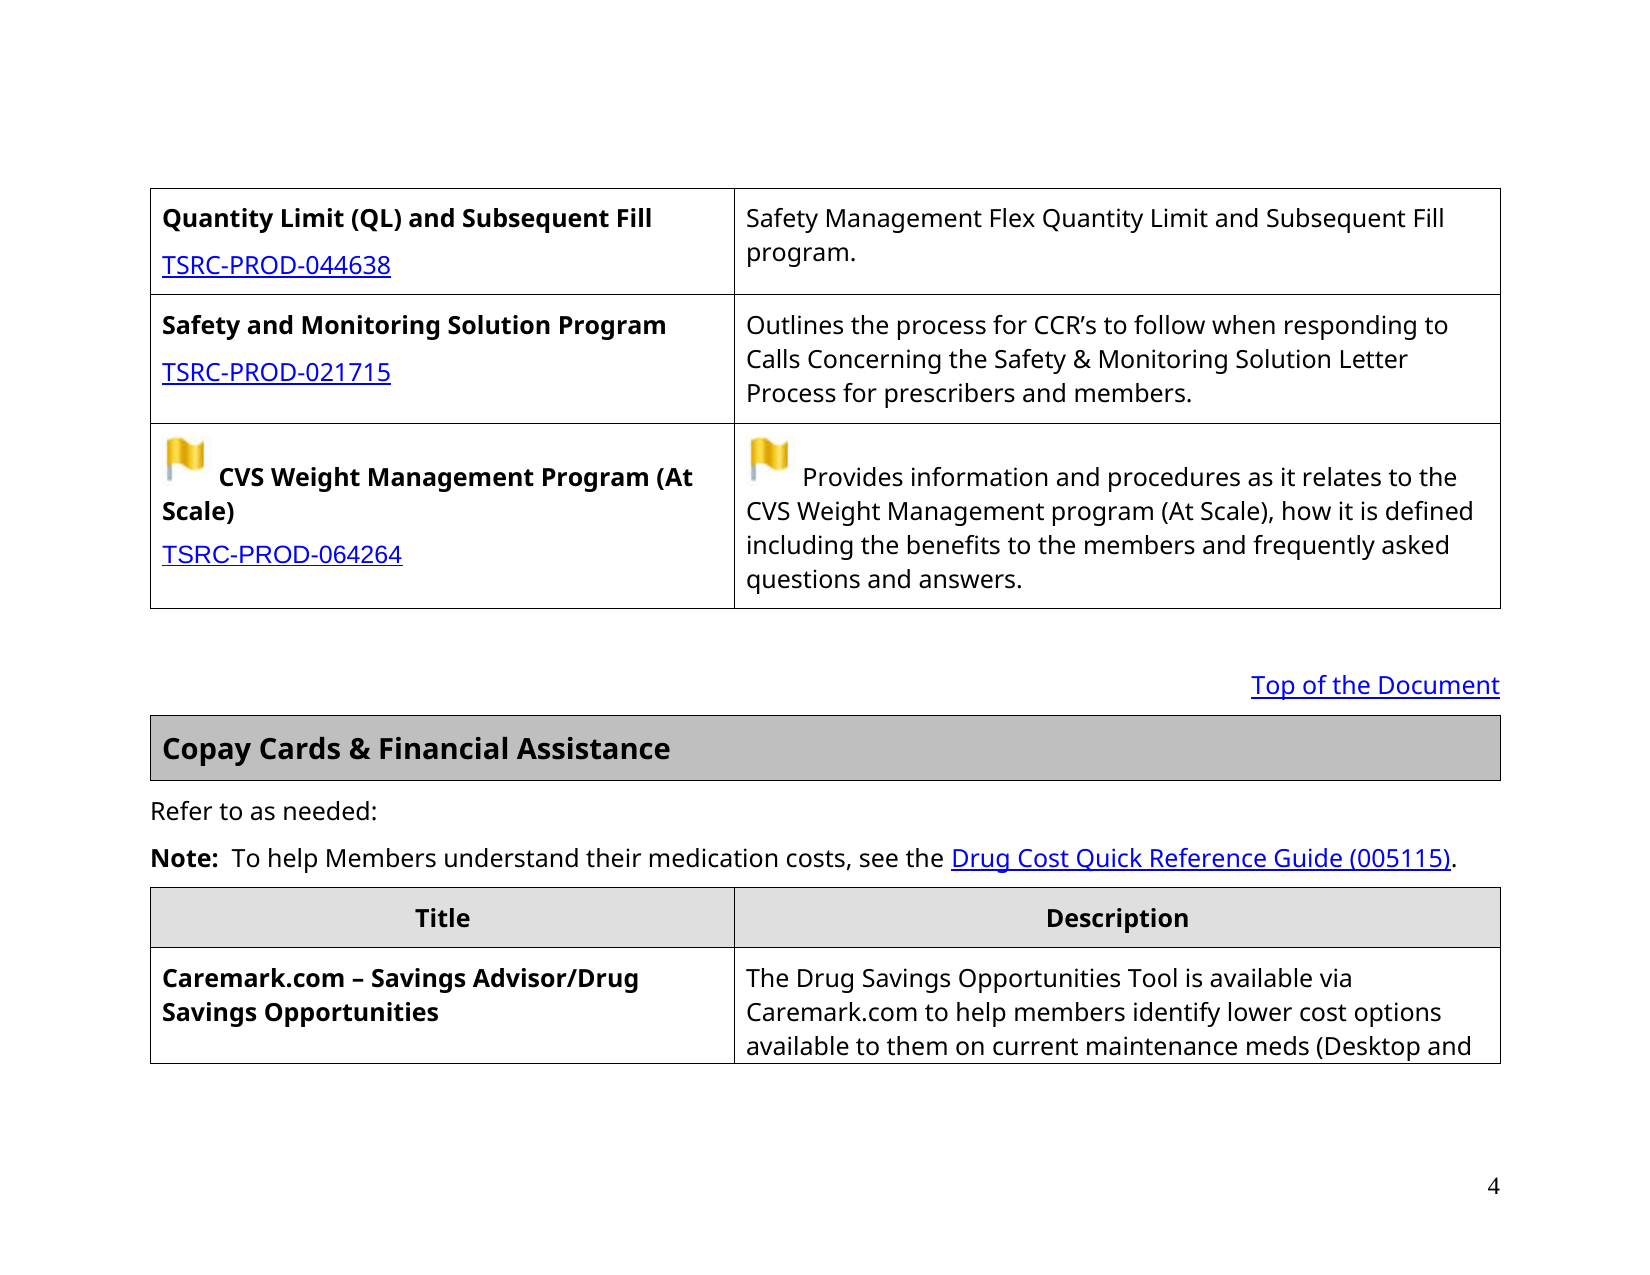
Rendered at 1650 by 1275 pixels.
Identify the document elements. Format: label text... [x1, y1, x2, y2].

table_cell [735, 189, 1500, 294]
picture [745, 436, 796, 486]
text Note: To help Members understand their medication costs, see the Drug Cost Quick Reference Guide (005115). [150, 840, 1500, 874]
table_cell Outlines the process for CCR’s to follow when responding to Calls Concerning the Safety & Monitoring Solution Letter Process for prescribers and members. [735, 295, 1500, 422]
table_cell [151, 189, 734, 294]
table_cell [735, 948, 1500, 1063]
table_header Copay Cards & Financial Assistance [151, 716, 1500, 780]
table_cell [151, 948, 734, 1063]
text Top of the Document [150, 668, 1500, 702]
table_cell Provides information and procedures as it relates to the CVS Weight Management program (At Scale), how it is defined including the benefits to the members and frequently asked questions and answers. [735, 424, 1500, 608]
text Refer to as needed: [150, 794, 1500, 828]
table_header Description [735, 888, 1500, 947]
table_header Title [151, 888, 734, 947]
table_cell CVS Weight Management Program (At Scale) TSRC-PROD-064264 [151, 424, 734, 608]
table_cell Safety and Monitoring Solution Program TSRC-PROD-021715 [151, 295, 734, 422]
picture [161, 436, 212, 486]
